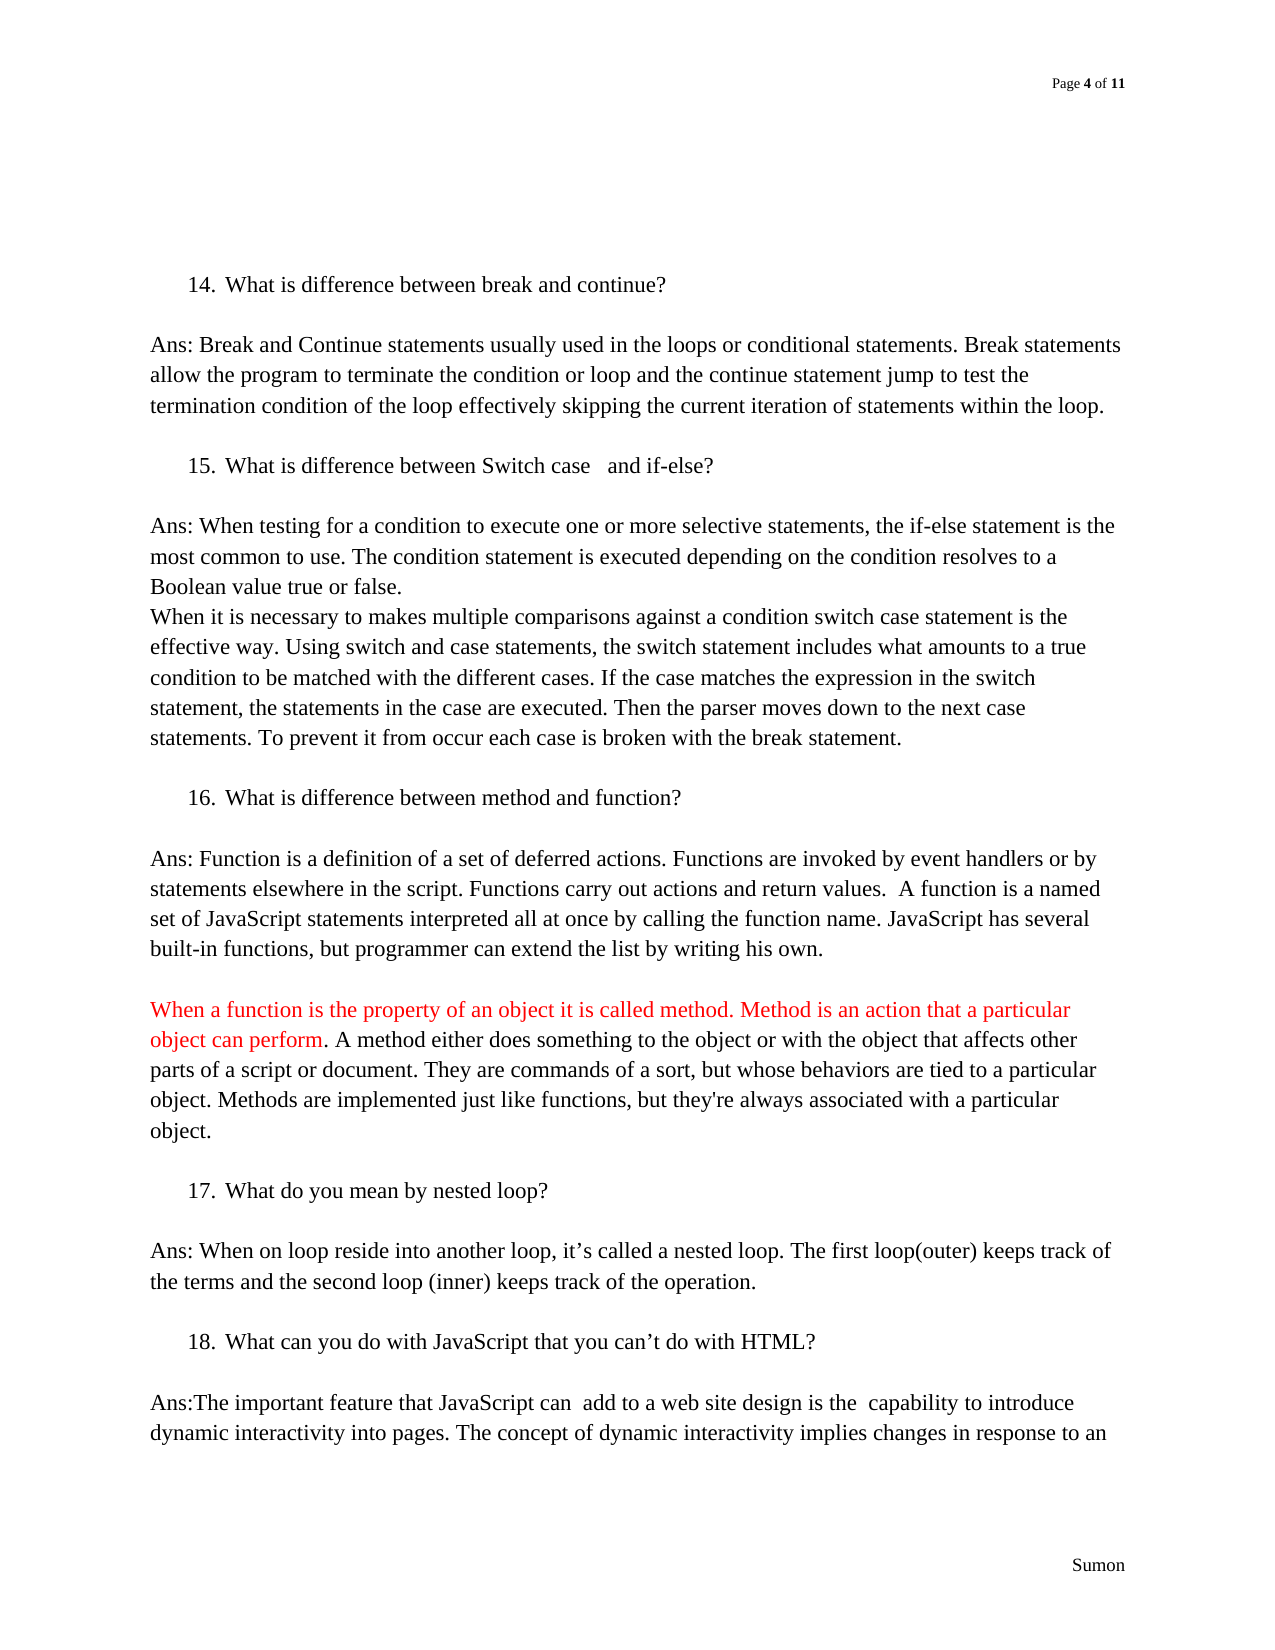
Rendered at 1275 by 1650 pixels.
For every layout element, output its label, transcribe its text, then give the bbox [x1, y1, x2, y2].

text Ans: When on loop reside into another loop, it’s called a nested loop. The first loop(outer) keeps track of the terms and the second loop (inner) keeps track of the operation. [150, 1237, 1125, 1294]
list What is difference between Switch case and if-else? [187, 452, 1125, 478]
list What can you do with JavaScript that you can’t do with HTML? [187, 1328, 1125, 1354]
text Ans: Break and Continue statements usually used in the loops or conditional statements. Break statements allow the program to terminate the condition or loop and the continue statement jump to test the termination condition of the loop effectively skipping the current iteration of statements within the loop. [150, 331, 1125, 418]
text Ans: Function is a definition of a set of deferred actions. Functions are invoked by event handlers or by statements elsewhere in the script. Functions carry out actions and return values. A function is a named set of JavaScript statements interpreted all at once by calling the function name. JavaScript has several built-in functions, but programmer can extend the list by writing his own. [150, 845, 1125, 962]
list What is difference between break and continue? [187, 271, 1125, 297]
text When a function is the property of an object it is called method. Method is an action that a particular object can perform. A method either does something to the object or with the object that affects other parts of a script or document. They are commands of a sort, but whose behaviors are tied to a particular object. Methods are implemented just like functions, but they're always associated with a particular object. [150, 996, 1125, 1143]
list What is difference between method and function? [187, 784, 1125, 811]
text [150, 1388, 1125, 1445]
list What do you mean by nested loop? [187, 1177, 1125, 1203]
text When it is necessary to makes multiple comparisons against a condition switch case statement is the effective way. Using switch and case statements, the switch statement includes what amounts to a true condition to be matched with the different cases. If the case matches the expression in the switch statement, the statements in the case are executed. Then the parser moves down to the next case statements. To prevent it from occur each case is broken with the break statement. [150, 603, 1125, 750]
text Ans: When testing for a condition to execute one or more selective statements, the if-else statement is the most common to use. The condition statement is executed depending on the condition resolves to a Boolean value true or false. [150, 512, 1125, 599]
